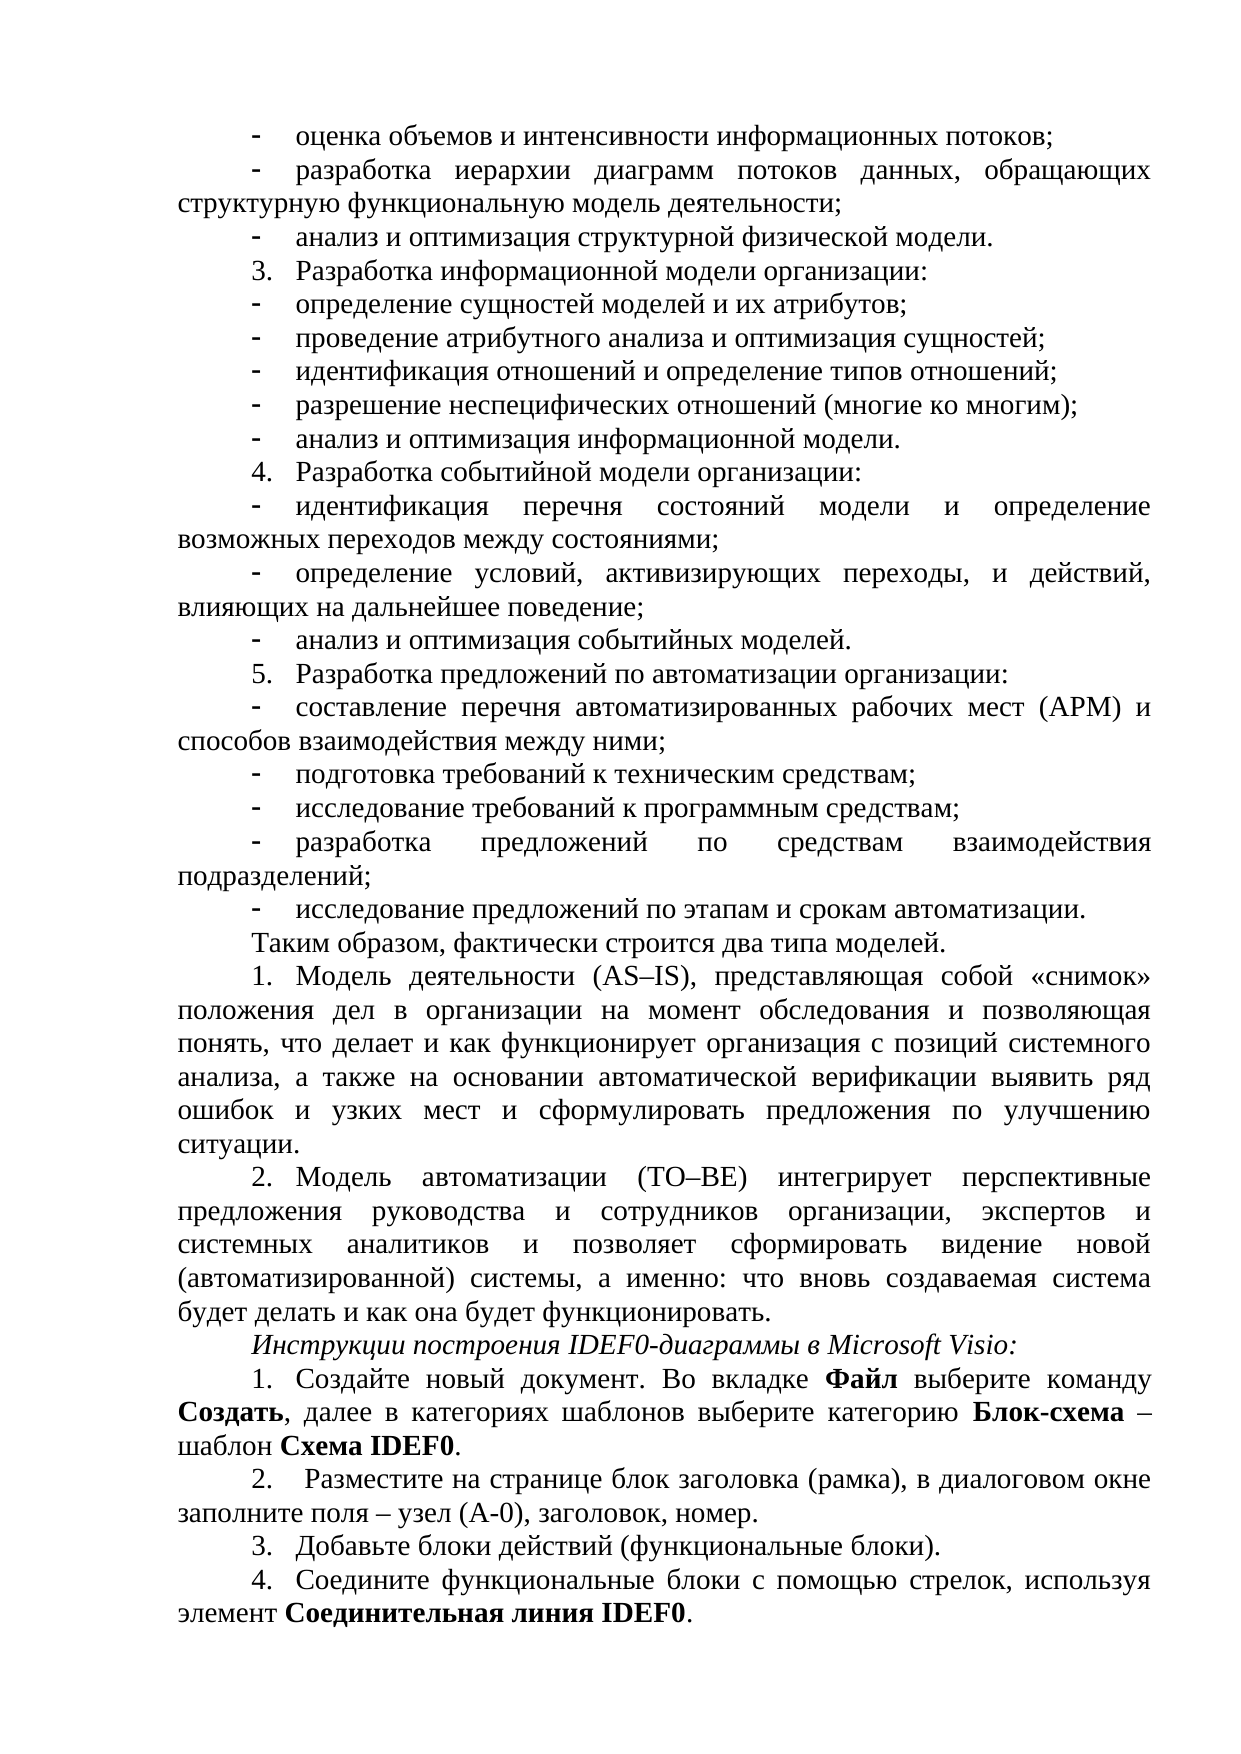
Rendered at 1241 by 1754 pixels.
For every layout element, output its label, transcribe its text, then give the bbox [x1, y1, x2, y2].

text Таким образом, фактически строится два типа моделей. [177, 925, 1152, 958]
list анализ и оптимизация информационной модели. [177, 421, 1152, 454]
list анализ и оптимизация событийных моделей. [177, 622, 1152, 656]
list Модель деятельности (AS–IS), представляющая собой «снимок» положения дел в организации на момент обследования и позволяющая понять, что делает и как функционирует организация с позиций системного анализа, а также на основании автоматической верификации выявить ряд ошибок и узких мест и сформулировать предложения по улучшению ситуации. [177, 958, 1152, 1159]
list Соедините функциональные блоки с помощью стрелок, используя элемент Соединительная линия IDEF0. [177, 1562, 1152, 1629]
list идентификация перечня состояний модели и определение возможных переходов между состояниями; [177, 488, 1152, 555]
list Разработка информационной модели организации: [177, 253, 1152, 286]
list разработка иерархии диаграмм потоков данных, обращающих структурную функциональную модель деятельности; [177, 152, 1152, 219]
list Разработка предложений по автоматизации организации: [177, 656, 1152, 689]
list Модель автоматизации (TO–BE) интегрирует перспективные предложения руководства и сотрудников организации, экспертов и системных аналитиков и позволяет сформировать видение новой (автоматизированной) системы, а именно: что вновь создаваемая система будет делать и как она будет функционировать. [177, 1159, 1152, 1327]
list Добавьте блоки действий (функциональные блоки). [251, 1528, 1152, 1562]
list исследование предложений по этапам и срокам автоматизации. [177, 891, 1152, 925]
list исследование требований к программным средствам; [177, 790, 1152, 824]
list идентификация отношений и определение типов отношений; [177, 353, 1152, 387]
text Инструкции построения IDEF0-диаграммы в Microsoft Visio: [177, 1327, 1152, 1361]
list анализ и оптимизация структурной физической модели. [177, 219, 1152, 253]
list Разместите на странице блок заголовка (рамка), в диалоговом окне заполните поля – узел (А-0), заголовок, номер. [177, 1461, 1152, 1528]
list разрешение неспецифических отношений (многие ко многим); [177, 387, 1152, 421]
list Разработка событийной модели организации: [177, 454, 1152, 488]
list оценка объемов и интенсивности информационных потоков; [177, 118, 1152, 152]
list определение сущностей моделей и их атрибутов; [177, 286, 1152, 320]
list определение условий, активизирующих переходы, и действий, влияющих на дальнейшее поведение; [177, 555, 1152, 622]
list подготовка требований к техническим средствам; [177, 757, 1152, 790]
list разработка предложений по средствам взаимодействия подразделений; [177, 824, 1152, 891]
list составление перечня автоматизированных рабочих мест (АРМ) и способов взаимодействия между ними; [177, 689, 1152, 757]
list проведение атрибутного анализа и оптимизация сущностей; [177, 320, 1152, 353]
list Создайте новый документ. Во вкладке Файл выберите команду Создать, далее в категориях шаблонов выберите категорию Блок-схема – шаблон Схема IDEF0. [177, 1361, 1152, 1461]
